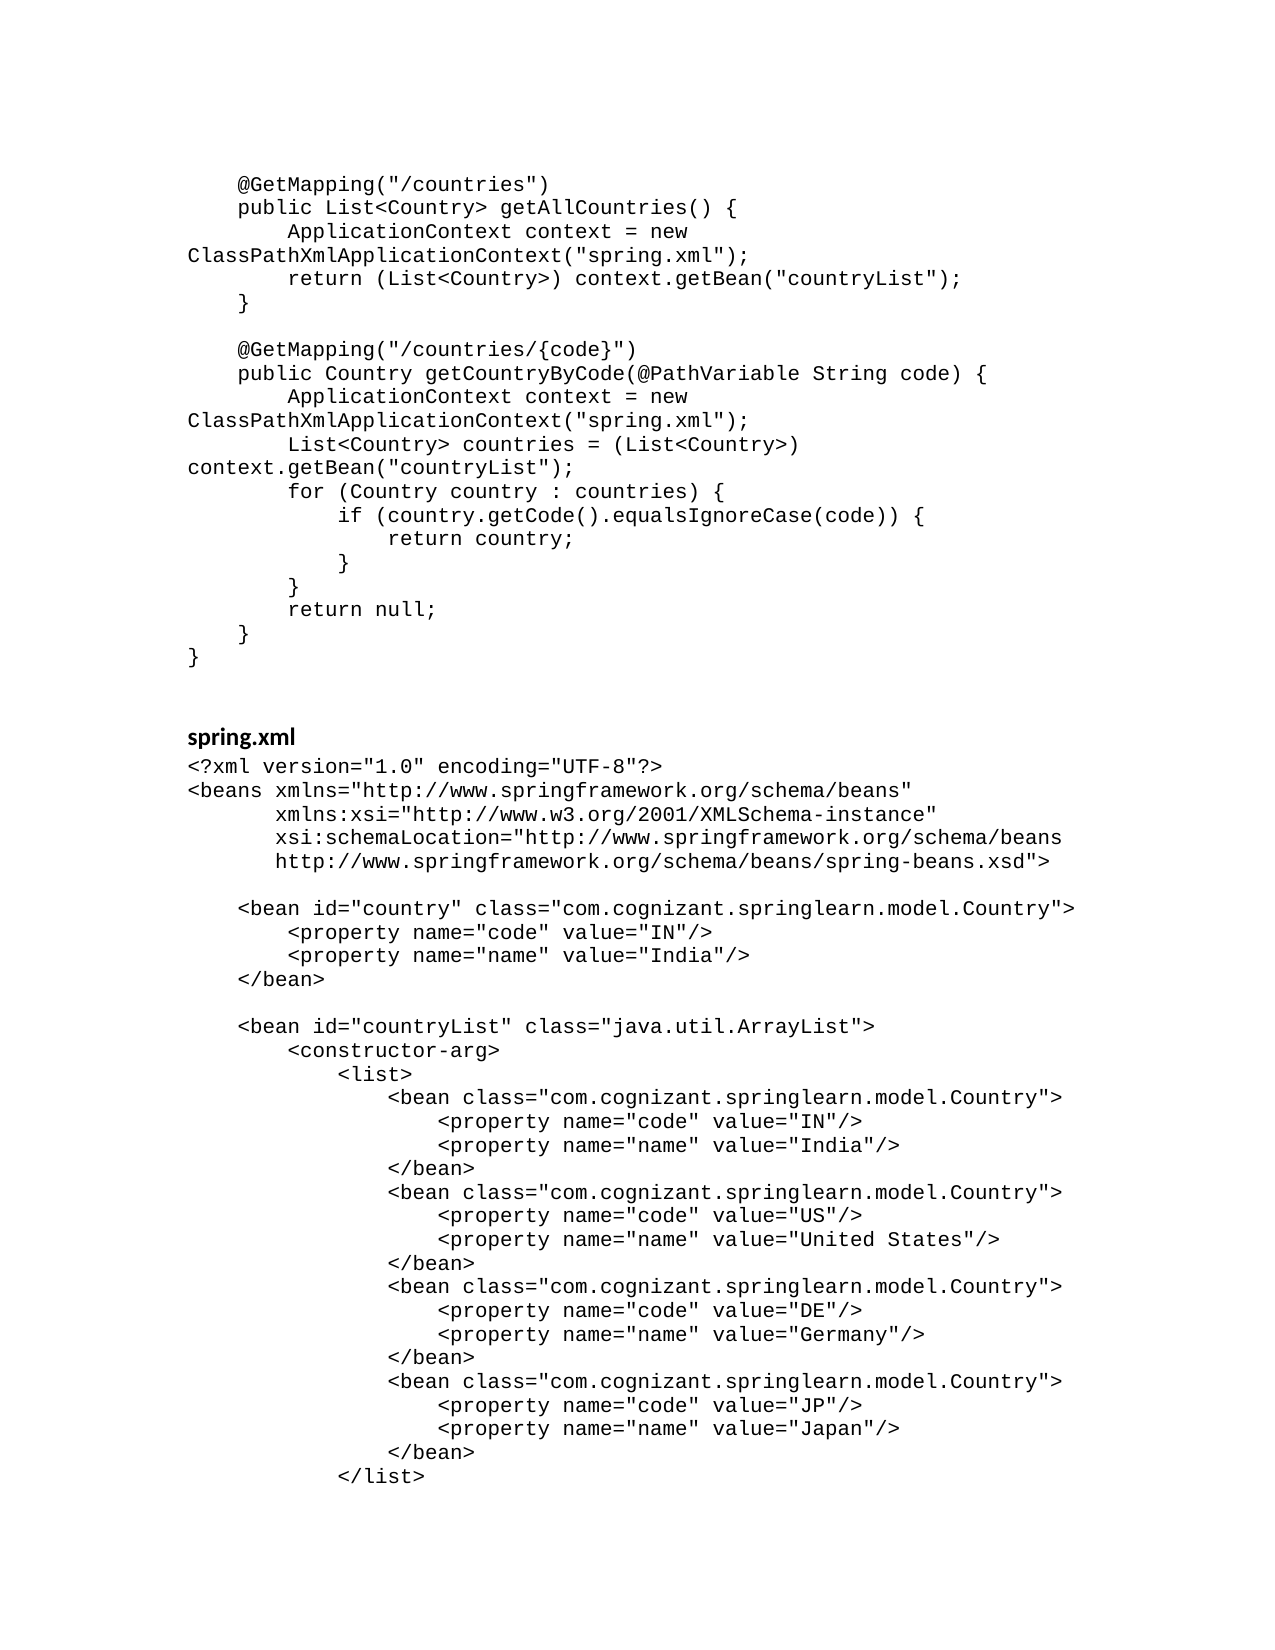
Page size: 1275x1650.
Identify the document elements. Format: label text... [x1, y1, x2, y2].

subtitle spring.xml [187, 721, 1087, 752]
text for (Country country : countries) { [187, 481, 1087, 505]
text <property name="name" value="India"/> [187, 945, 1087, 969]
text <property name="name" value="India"/> [187, 1134, 1087, 1158]
text </bean> [187, 1253, 1087, 1276]
text <list> [187, 1064, 1087, 1087]
text <constructor-arg> [187, 1040, 1087, 1064]
text <bean class="com.cognizant.springlearn.model.Country"> [187, 1087, 1087, 1111]
text <bean class="com.cognizant.springlearn.model.Country"> [187, 1371, 1087, 1395]
text </bean> [187, 1442, 1087, 1466]
text <property name="code" value="IN"/> [187, 922, 1087, 945]
text @GetMapping("/countries") [187, 174, 1087, 197]
text </bean> [187, 1158, 1087, 1182]
text return null; [187, 599, 1087, 623]
text </bean> [187, 969, 1087, 993]
text return country; [187, 528, 1087, 552]
text List<Country> countries = (List<Country>) context.getBean("countryList"); [187, 434, 1087, 481]
text <bean class="com.cognizant.springlearn.model.Country"> [187, 1276, 1087, 1300]
text <property name="code" value="JP"/> [187, 1395, 1087, 1418]
text } [187, 576, 1087, 599]
text } [187, 552, 1087, 576]
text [187, 221, 1087, 268]
text if (country.getCode().equalsIgnoreCase(code)) { [187, 505, 1087, 528]
text public Country getCountryByCode(@PathVariable String code) { [187, 363, 1087, 386]
text <beans xmlns="http://www.springframework.org/schema/beans" [187, 780, 1087, 803]
text <bean id="countryList" class="java.util.ArrayList"> [187, 1016, 1087, 1040]
text xsi:schemaLocation="http://www.springframework.org/schema/beans [187, 827, 1087, 851]
text <property name="name" value="United States"/> [187, 1229, 1087, 1253]
text ApplicationContext context = new ClassPathXmlApplicationContext("spring.xml"); [187, 386, 1087, 434]
text <bean id="country" class="com.cognizant.springlearn.model.Country"> [187, 898, 1087, 922]
text <?xml version="1.0" encoding="UTF-8"?> [187, 756, 1087, 780]
text } [187, 647, 1087, 670]
text <bean class="com.cognizant.springlearn.model.Country"> [187, 1182, 1087, 1206]
text return (List<Country>) context.getBean("countryList"); [187, 268, 1087, 292]
text } [187, 623, 1087, 647]
text xmlns:xsi="http://www.w3.org/2001/XMLSchema-instance" [187, 803, 1087, 827]
text <property name="code" value="US"/> [187, 1206, 1087, 1229]
text <property name="name" value="Germany"/> [187, 1324, 1087, 1347]
text public List<Country> getAllCountries() { [187, 197, 1087, 221]
text } [187, 292, 1087, 316]
text <property name="code" value="DE"/> [187, 1300, 1087, 1324]
text </bean> [187, 1347, 1087, 1371]
text </list> [187, 1466, 1087, 1489]
text <property name="name" value="Japan"/> [187, 1418, 1087, 1442]
text <property name="code" value="IN"/> [187, 1111, 1087, 1134]
text http://www.springframework.org/schema/beans/spring-beans.xsd"> [187, 851, 1087, 874]
text @GetMapping("/countries/{code}") [187, 339, 1087, 363]
